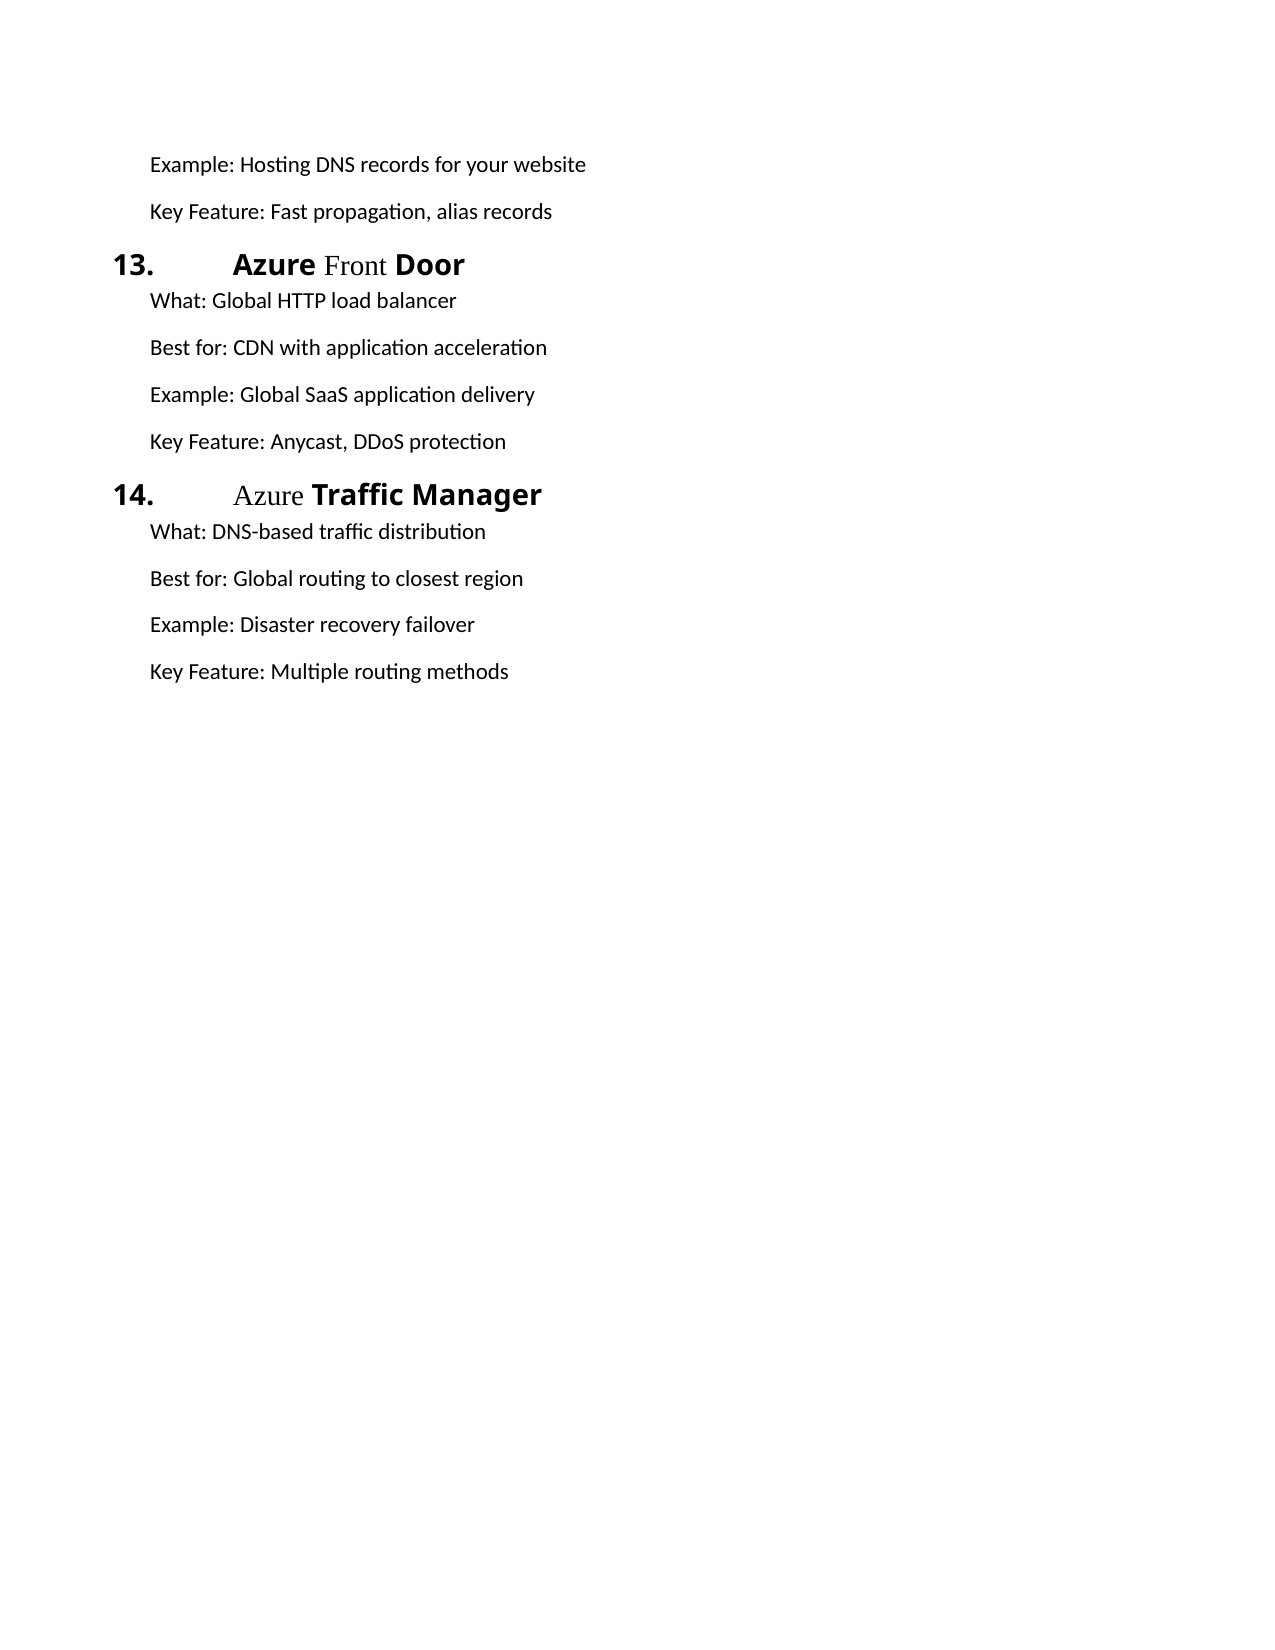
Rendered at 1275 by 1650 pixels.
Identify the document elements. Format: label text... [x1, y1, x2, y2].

text Key Feature: Fast propagation, alias records [150, 197, 1125, 225]
text What: DNS-based traffic distribution [150, 517, 1125, 545]
text Key Feature: Anycast, DDoS protection [150, 427, 1125, 455]
text Example: Disaster recovery failover [150, 611, 1125, 639]
text What: Global HTTP load balancer [150, 287, 1125, 314]
text Best for: Global routing to closest region [150, 564, 1125, 592]
text Example: Global SaaS application delivery [150, 380, 1125, 408]
subtitle Azure Front Door [112, 244, 1125, 283]
text Best for: CDN with application acceleration [150, 333, 1125, 361]
text Key Feature: Multiple routing methods [150, 657, 1125, 686]
text Example: Hosting DNS records for your website [150, 150, 1125, 178]
subtitle Azure Traffic Manager [112, 474, 1125, 514]
